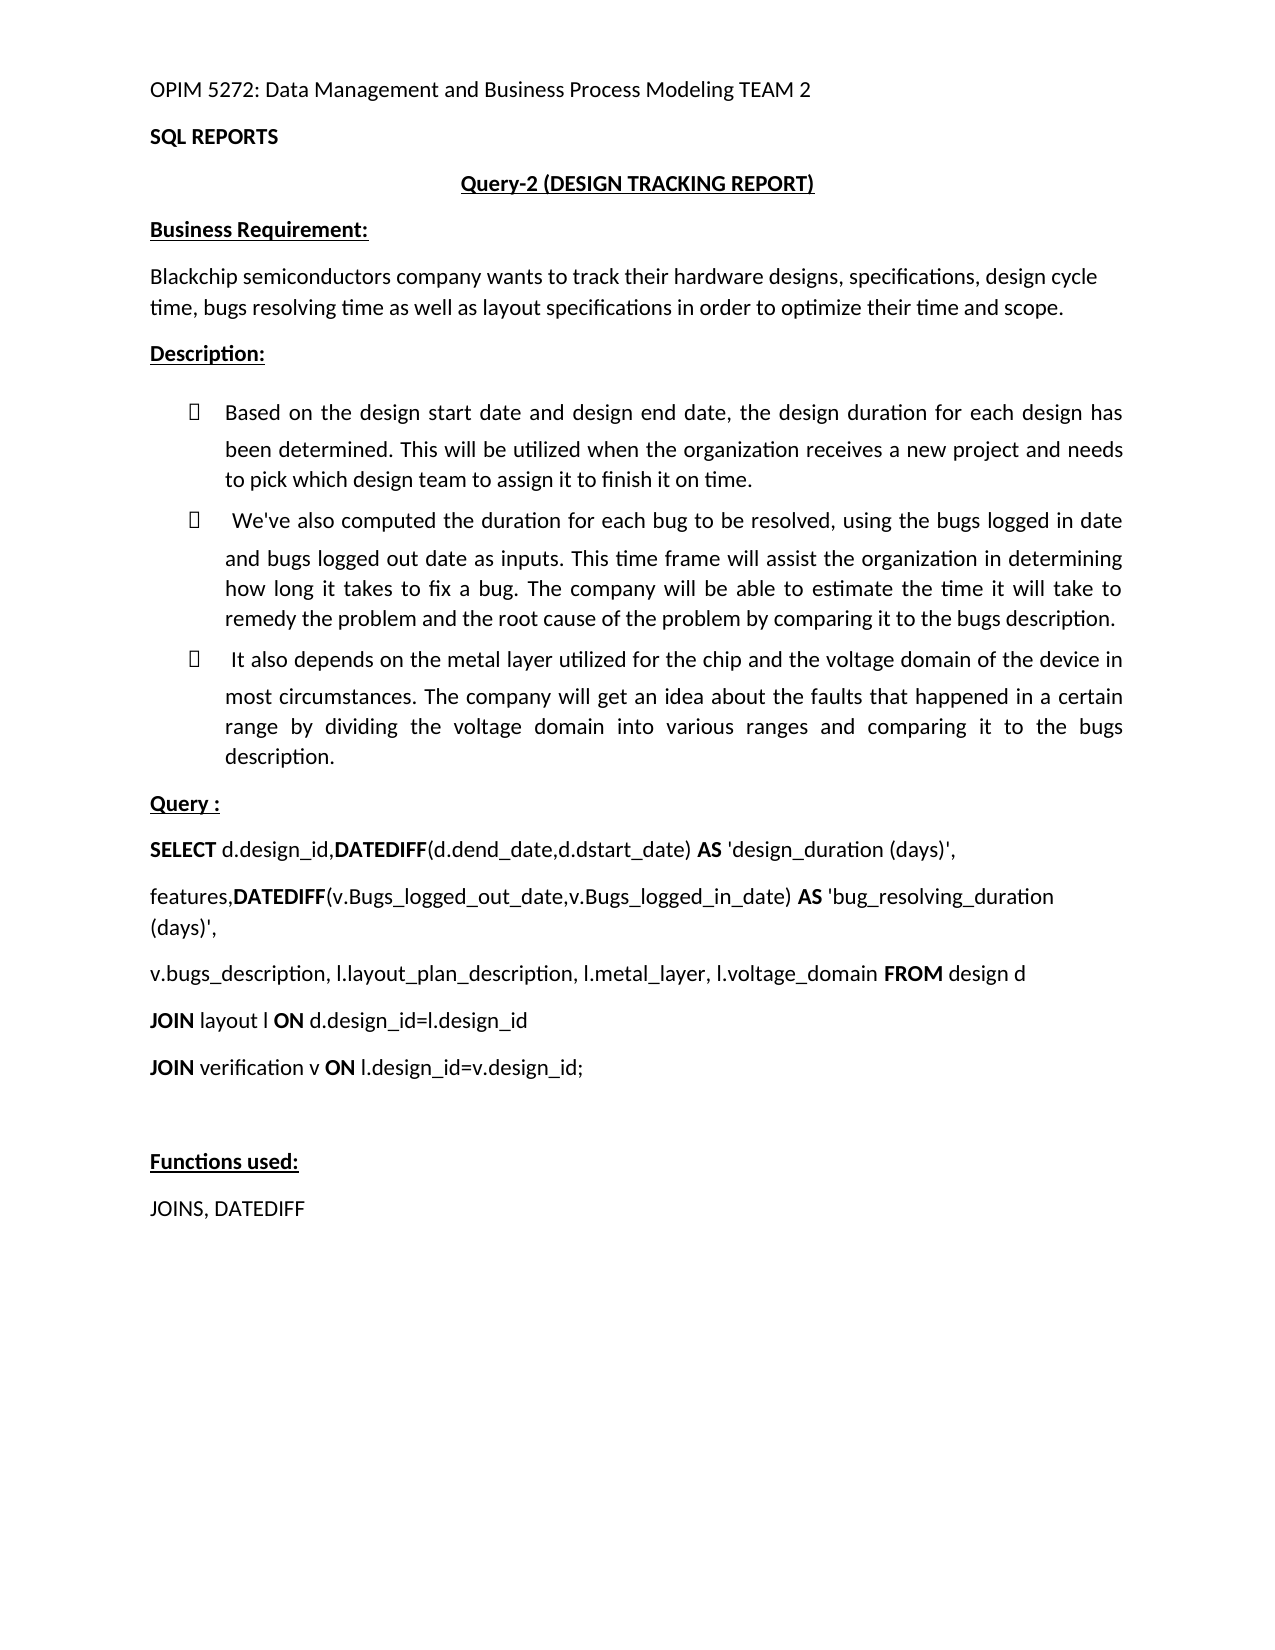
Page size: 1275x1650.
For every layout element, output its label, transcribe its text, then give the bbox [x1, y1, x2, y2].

list Based on the design start date and design end date, the design duration for each design has been determined. This will be utilized when the organization receives a new project and needs to pick which design team to assign it to finish it on time. [187, 386, 1125, 493]
text JOINS, DATEDIFF [150, 1194, 1125, 1222]
text Query-2 (DESIGN TRACKING REPORT) [150, 169, 1125, 197]
text Description: [150, 339, 1125, 367]
text JOIN verification v ON l.design_id=v.design_id; [150, 1053, 1125, 1081]
text features,DATEDIFF(v.Bugs_logged_out_date,v.Bugs_logged_in_date) AS 'bug_resolving_duration (days)', [150, 882, 1125, 941]
text Blackchip semiconductors company wants to track their hardware designs, specifications, design cycle time, bugs resolving time as well as layout specifications in order to optimize their time and scope. [150, 262, 1125, 321]
text SELECT d.design_id,DATEDIFF(d.dend_date,d.dstart_date) AS 'design_duration (days)', [150, 836, 1125, 864]
text v.bugs_description, l.layout_plan_description, l.metal_layer, l.voltage_domain FROM design d [150, 959, 1125, 988]
text Business Requirement: [150, 216, 1125, 243]
text JOIN layout l ON d.design_id=l.design_id [150, 1006, 1125, 1034]
text Query : [150, 789, 1125, 817]
list We've also computed the duration for each bug to be resolved, using the bugs logged in date and bugs logged out date as inputs. This time frame will assist the organization in determining how long it takes to fix a bug. The company will be able to estimate the time it will take to remedy the problem and the root cause of the problem by comparing it to the bugs description. [187, 495, 1125, 632]
list It also depends on the metal layer utilized for the chip and the voltage domain of the device in most circumstances. The company will get an idea about the faults that happened in a certain range by dividing the voltage domain into various ranges and comparing it to the bugs description. [187, 633, 1125, 770]
text Functions used: [150, 1147, 1125, 1175]
